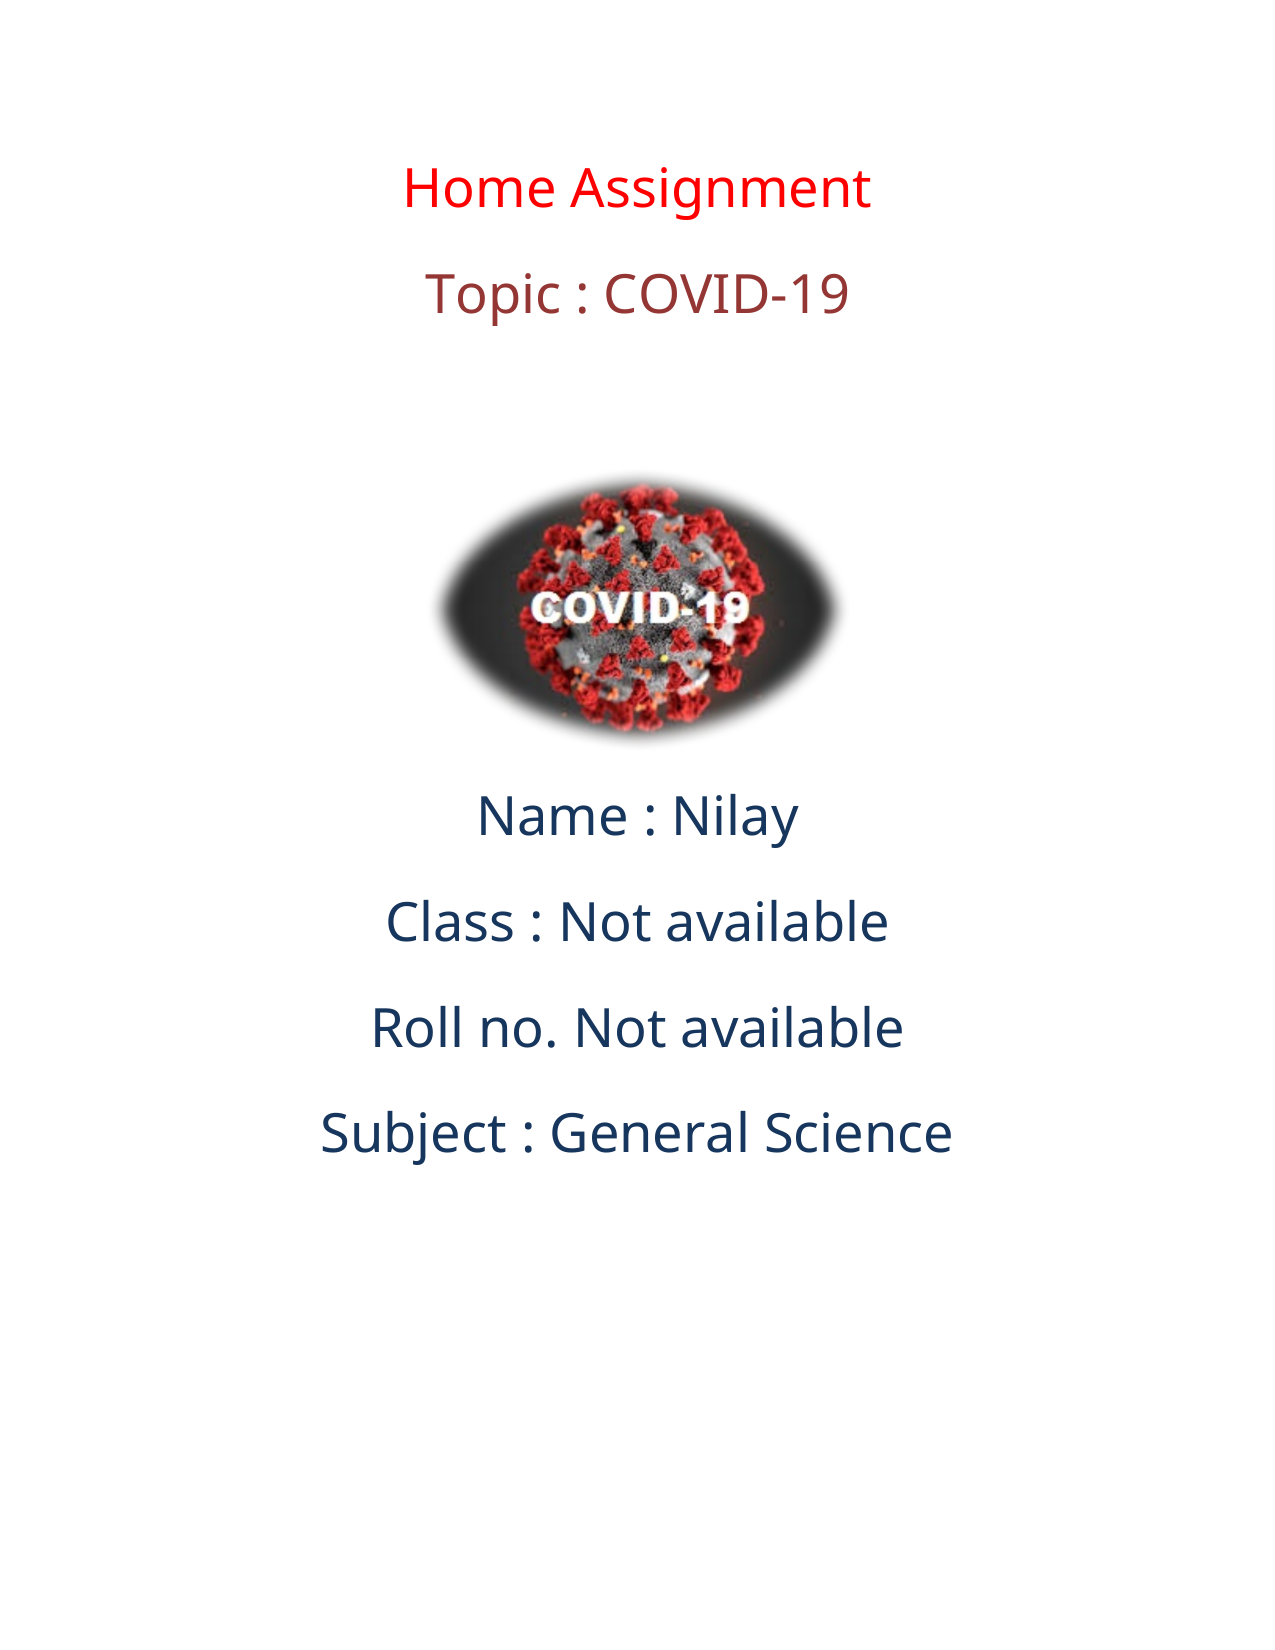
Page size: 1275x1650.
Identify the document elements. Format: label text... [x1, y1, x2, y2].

picture [456, 497, 821, 723]
text Name : Nilay [150, 778, 1125, 852]
text Class : Not available [150, 883, 1125, 957]
text Roll no. Not available [150, 989, 1125, 1063]
text Subject : General Science [150, 1095, 1125, 1168]
text Topic : COVID-19 [150, 256, 1125, 329]
text Home Assignment [150, 150, 1125, 224]
